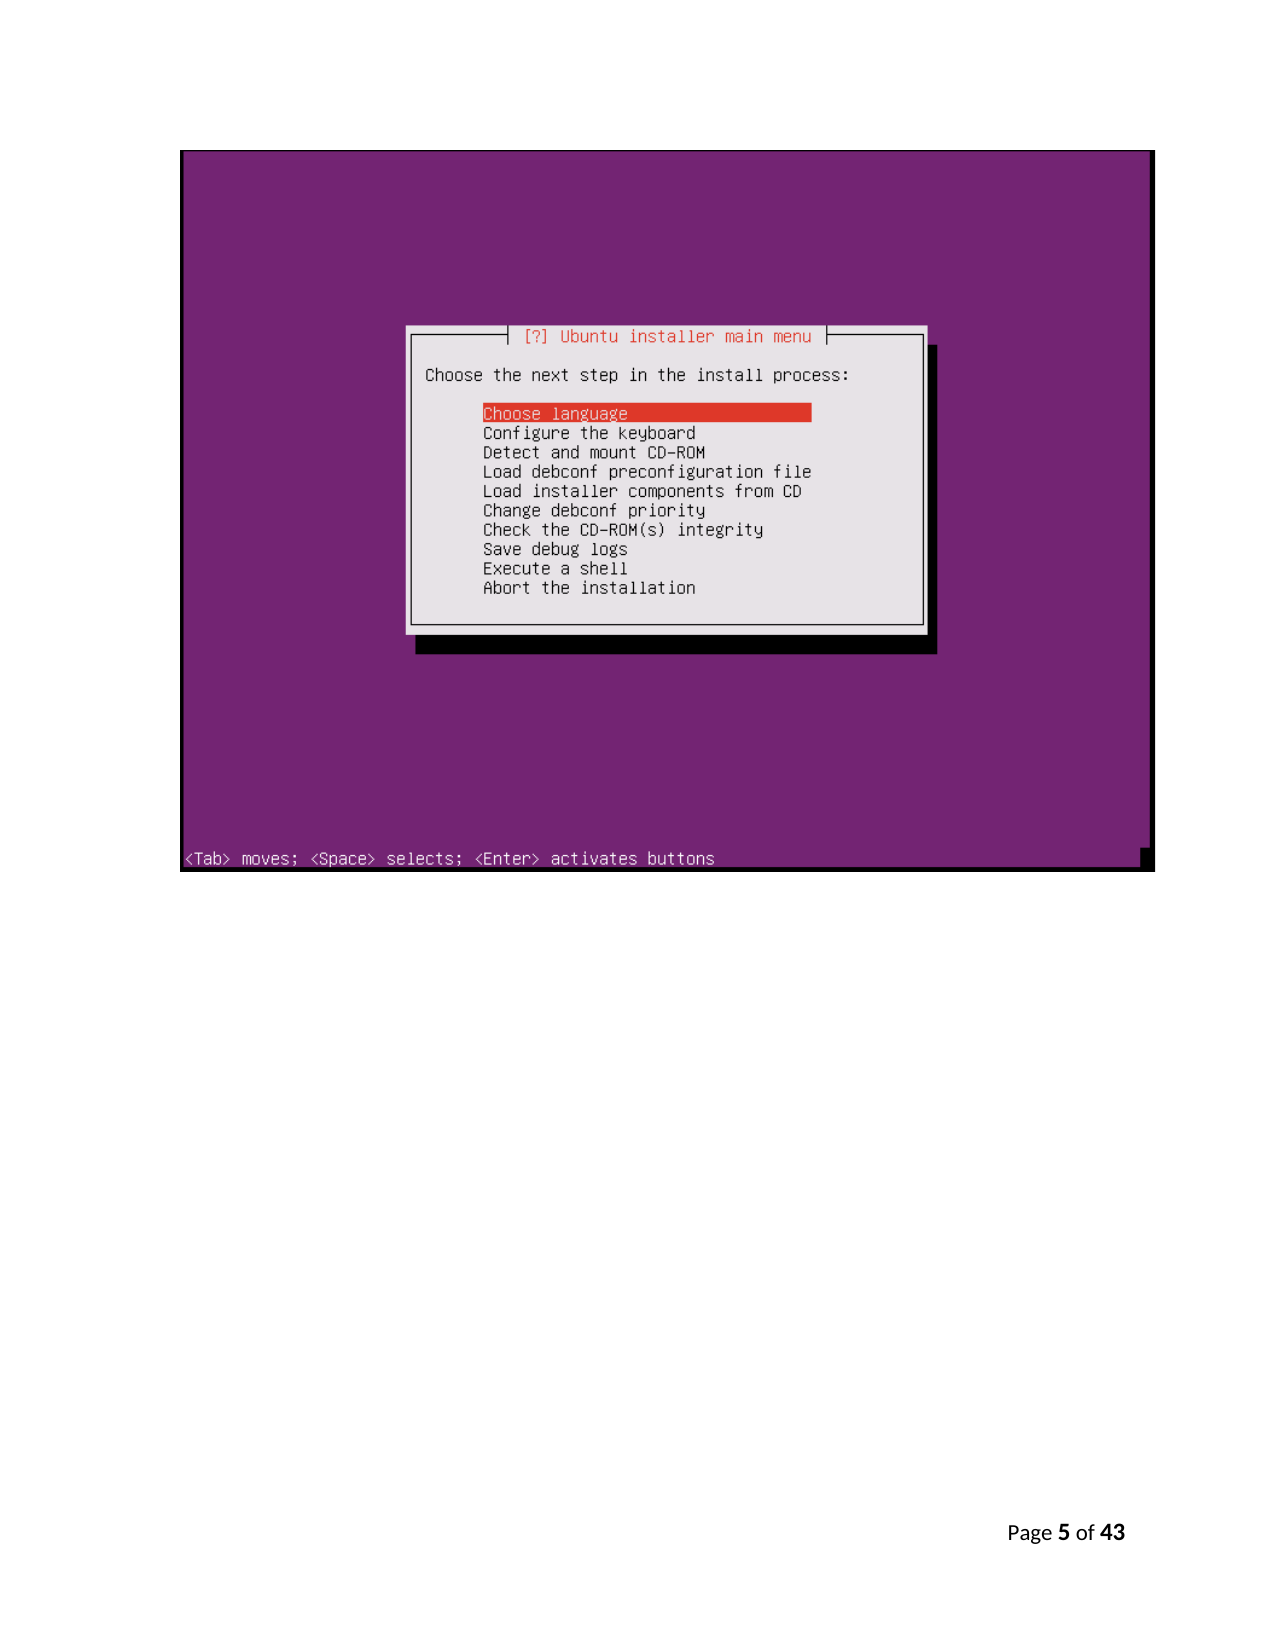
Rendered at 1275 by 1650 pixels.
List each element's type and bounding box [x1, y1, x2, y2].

picture [180, 150, 1155, 872]
